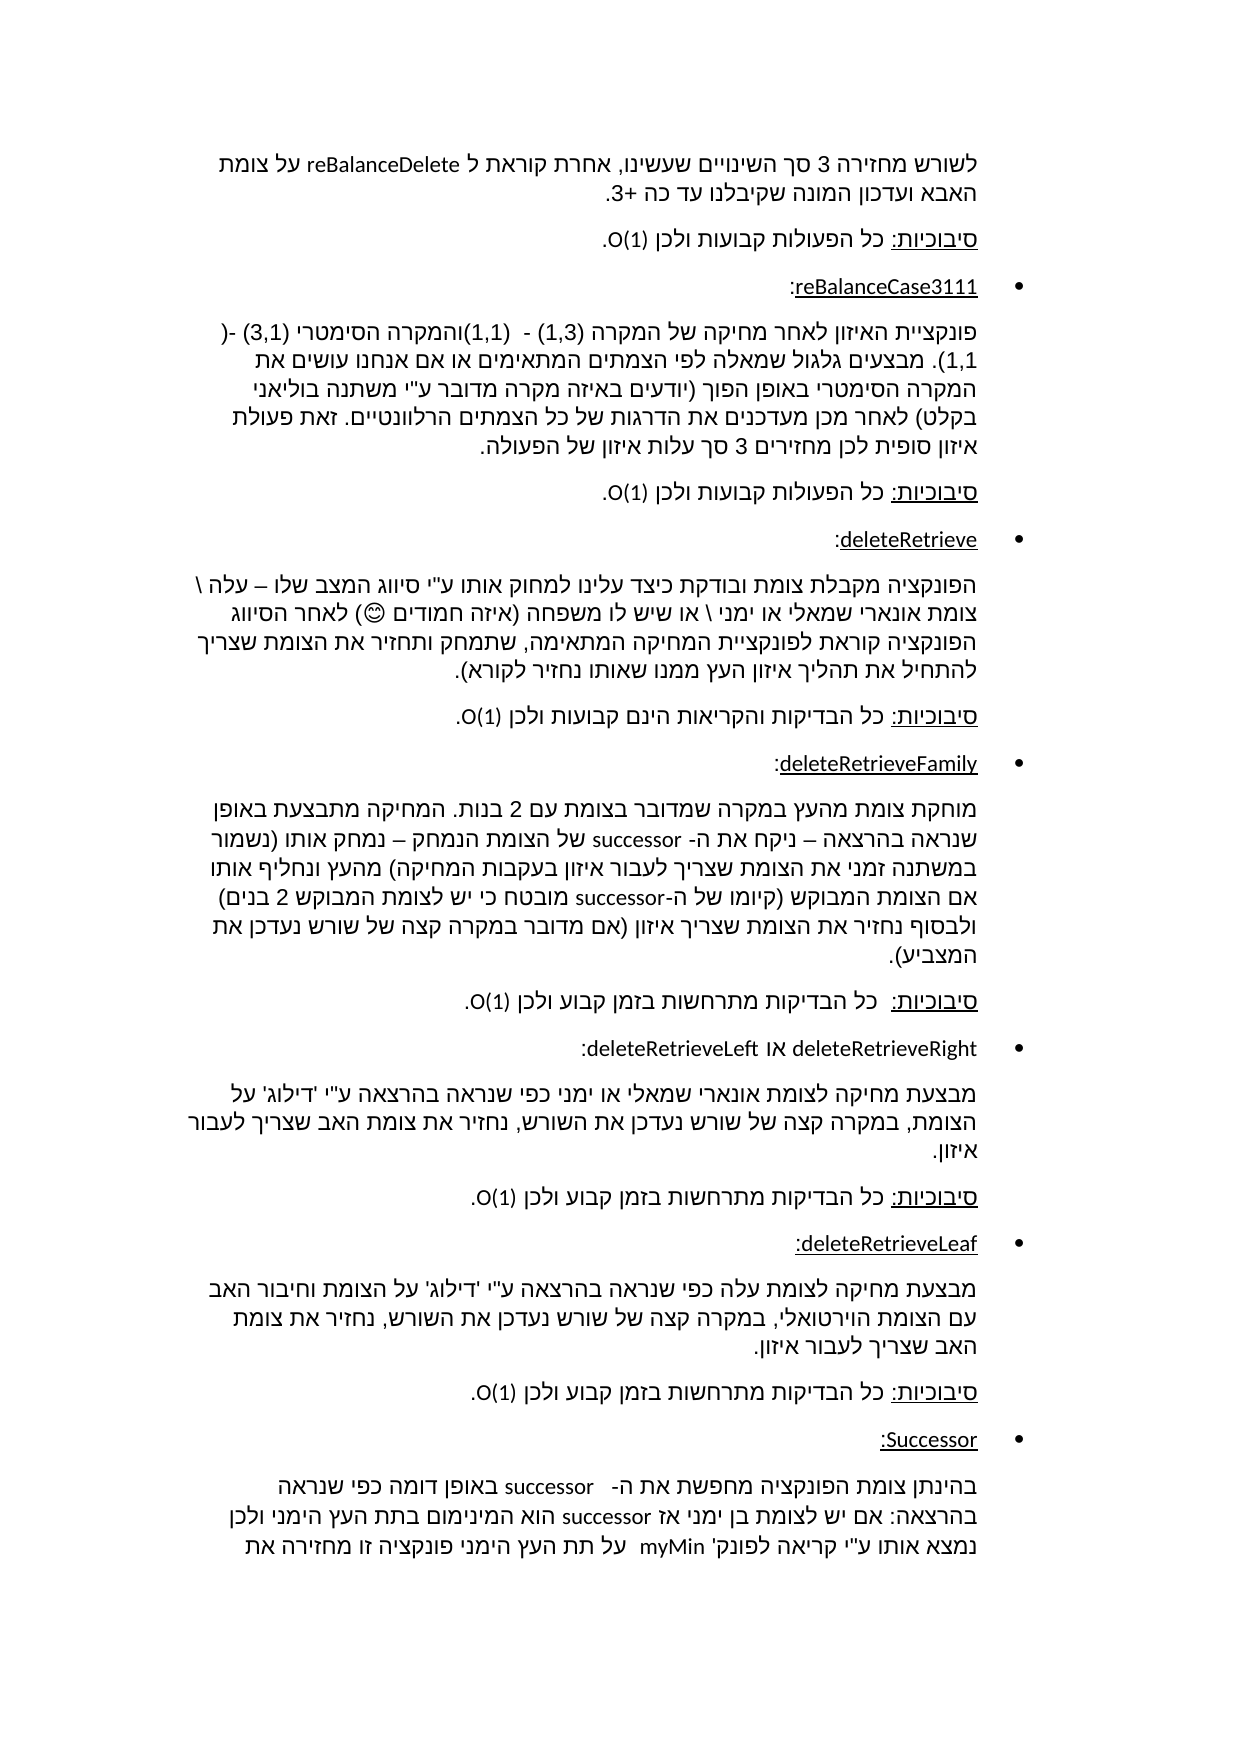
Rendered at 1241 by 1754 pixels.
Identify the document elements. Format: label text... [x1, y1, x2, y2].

text מוחקת צומת מהעץ במקרה שמדובר בצומת עם 2 בנות. המחיקה מתבצעת באופן שנראה בהרצאה – ניקח את ה- successor של הצומת הנמחק – נמחק אותו (נשמור במשתנה זמני את הצומת שצריך לעבור איזון בעקבות המחיקה) מהעץ ונחליף אותו אם הצומת המבוקש (קיומו של ה-successor מובטח כי יש לצומת המבוקש 2 בנים) ולבסוף נחזיר את הצומת שצריך איזון (אם מדובר במקרה קצה של שורש נעדכן את המצביע). [187, 796, 978, 968]
text מבצעת מחיקה לצומת עלה כפי שנראה בהרצאה ע"י 'דילוג' על הצומת וחיבור האב עם הצומת הוירטואלי, במקרה קצה של שורש נעדכן את השורש, נחזיר את צומת האב שצריך לעבור איזון. [187, 1276, 978, 1359]
text מבצעת מחיקה לצומת אונארי שמאלי או ימני כפי שנראה בהרצאה ע"י 'דילוג' על הצומת, במקרה קצה של שורש נעדכן את השורש, נחזיר את צומת האב שצריך לעבור איזון. [187, 1081, 978, 1164]
text סיבוכיות: כל הפעולות קבועות ולכן O(1). [187, 478, 978, 506]
text סיבוכיות: כל הבדיקות והקריאות הינם קבועות ולכן O(1). [187, 702, 978, 731]
list deleteRetrieve: [187, 525, 1015, 553]
text פונקציית האיזון לאחר מחיקה של המקרה (1,3) - (1,1)והמקרה הסימטרי (3,1) -(1,1). מבצעים גלגול שמאלה לפי הצמתים המתאימים או אם אנחנו עושים את המקרה הסימטרי באופן הפוך (יודעים באיזה מקרה מדובר ע"י משתנה בוליאני בקלט) לאחר מכן מעדכנים את הדרגות של כל הצמתים הרלוונטיים. זאת פעולת איזון סופית לכן מחזירים 3 סך עלות איזון של הפעולה. [187, 319, 978, 459]
text סיבוכיות: כל הבדיקות מתרחשות בזמן קבוע ולכן O(1). [187, 987, 978, 1015]
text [187, 150, 978, 206]
list deleteRetrieveLeaf: [187, 1229, 1015, 1257]
text הפונקציה מקבלת צומת ובודקת כיצד עלינו למחוק אותו ע"י סיווג המצב שלו – עלה \ צומת אונארי שמאלי או ימני \ או שיש לו משפחה (איזה חמודים ) לאחר הסיווג הפונקציה קוראת לפונקציית המחיקה המתאימה, שתמחק ותחזיר את הצומת שצריך להתחיל את תהליך איזון העץ ממנו שאותו נחזיר לקורא). [187, 572, 978, 684]
text סיבוכיות: כל הבדיקות מתרחשות בזמן קבוע ולכן O(1). [187, 1183, 978, 1211]
list deleteRetrieveFamily: [187, 749, 1015, 777]
list Successor: [187, 1425, 1015, 1453]
text סיבוכיות: כל הבדיקות מתרחשות בזמן קבוע ולכן O(1). [187, 1378, 978, 1406]
text סיבוכיות: כל הפעולות קבועות ולכן O(1). [187, 225, 978, 253]
list deleteRetrieveRight או deleteRetrieveLeft: [187, 1034, 1015, 1062]
list reBalanceCase3111: [187, 272, 1015, 300]
